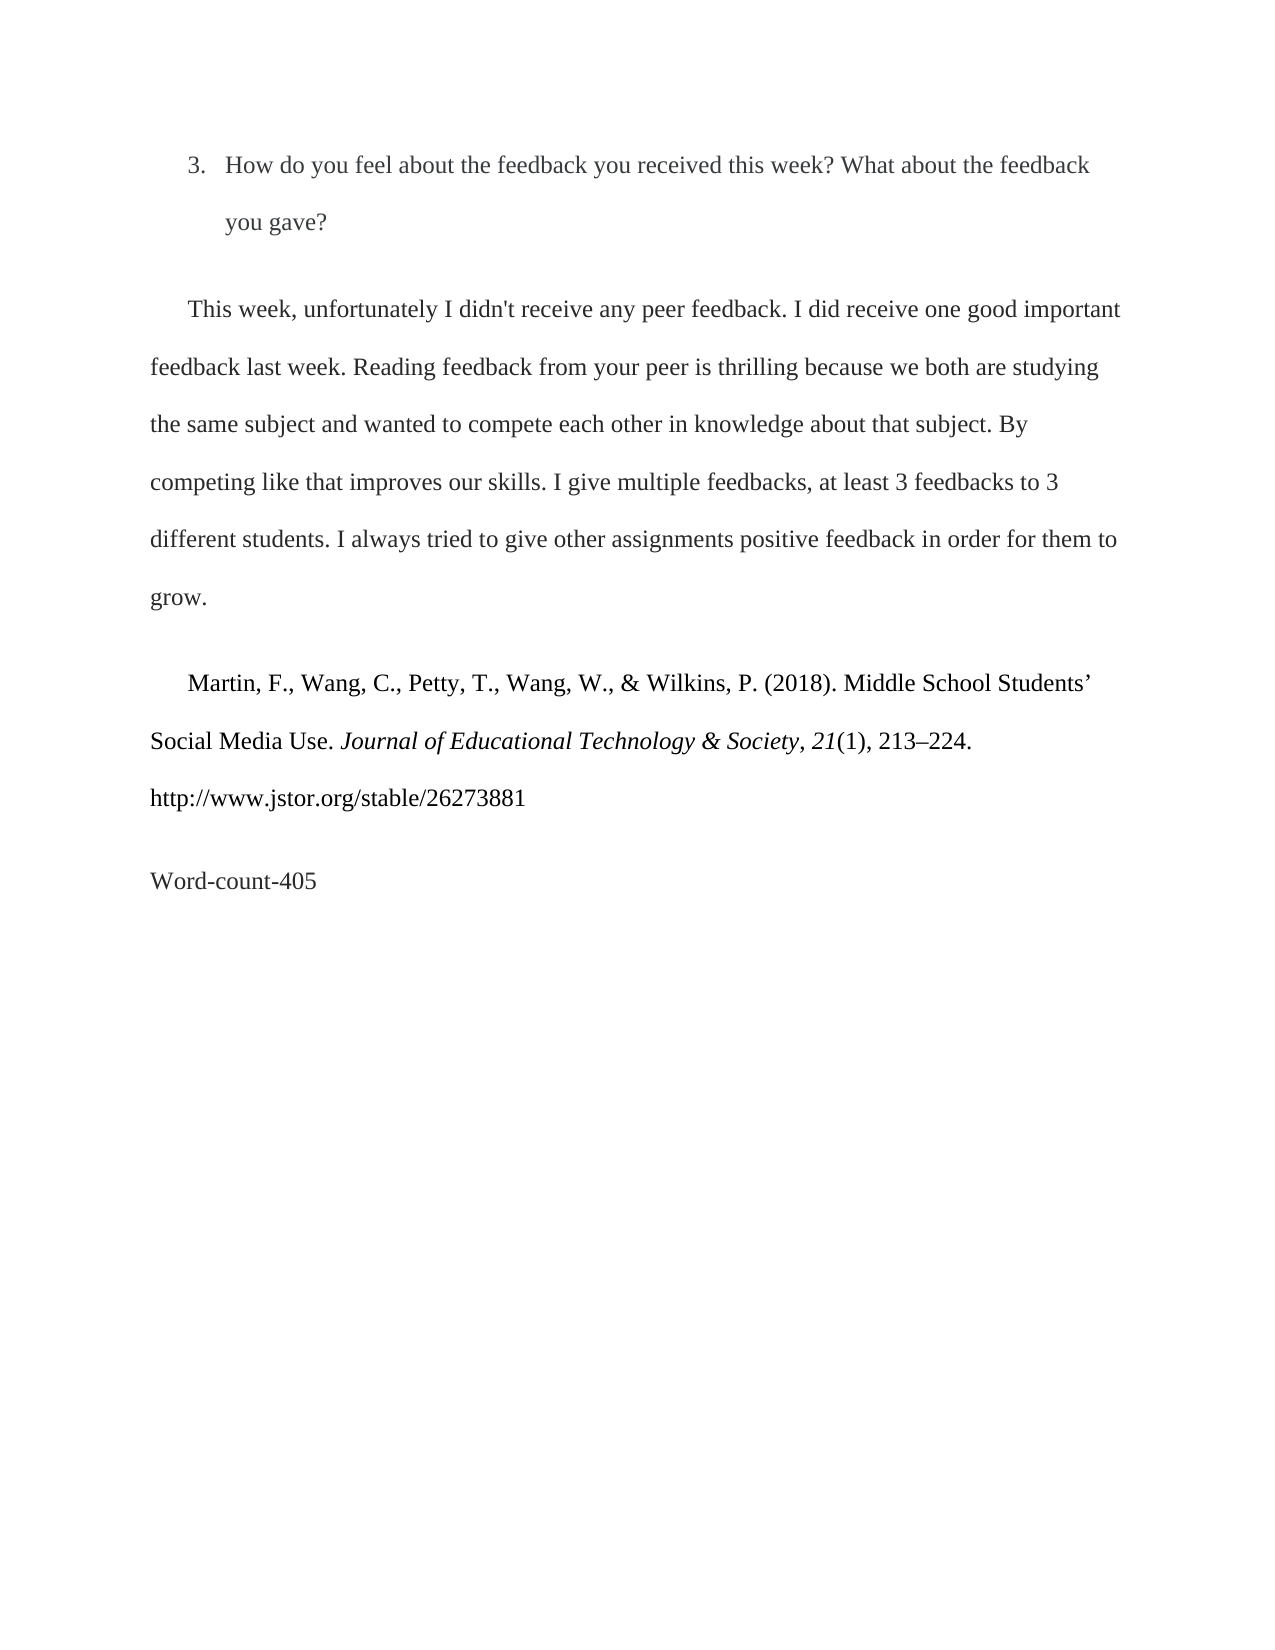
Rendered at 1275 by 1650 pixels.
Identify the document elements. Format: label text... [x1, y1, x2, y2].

list How do you feel about the feedback you received this week? What about the feedback you gave? [187, 150, 1125, 236]
text Martin, F., Wang, C., Petty, T., Wang, W., & Wilkins, P. (2018). Middle School Students’ Social Media Use. Journal of Educational Technology & Society, 21(1), 213–224. http://www.jstor.org/stable/26273881 [150, 668, 1125, 812]
text This week, unfortunately I didn't receive any peer feedback. I did receive one good important feedback last week. Reading feedback from your peer is thrilling because we both are studying the same subject and wanted to compete each other in knowledge about that subject. By competing like that improves our skills. I give multiple feedbacks, at least 3 feedbacks to 3 different students. I always tried to give other assignments positive feedback in order for them to grow. [150, 294, 1125, 610]
text Word-count-405 [150, 866, 1125, 894]
